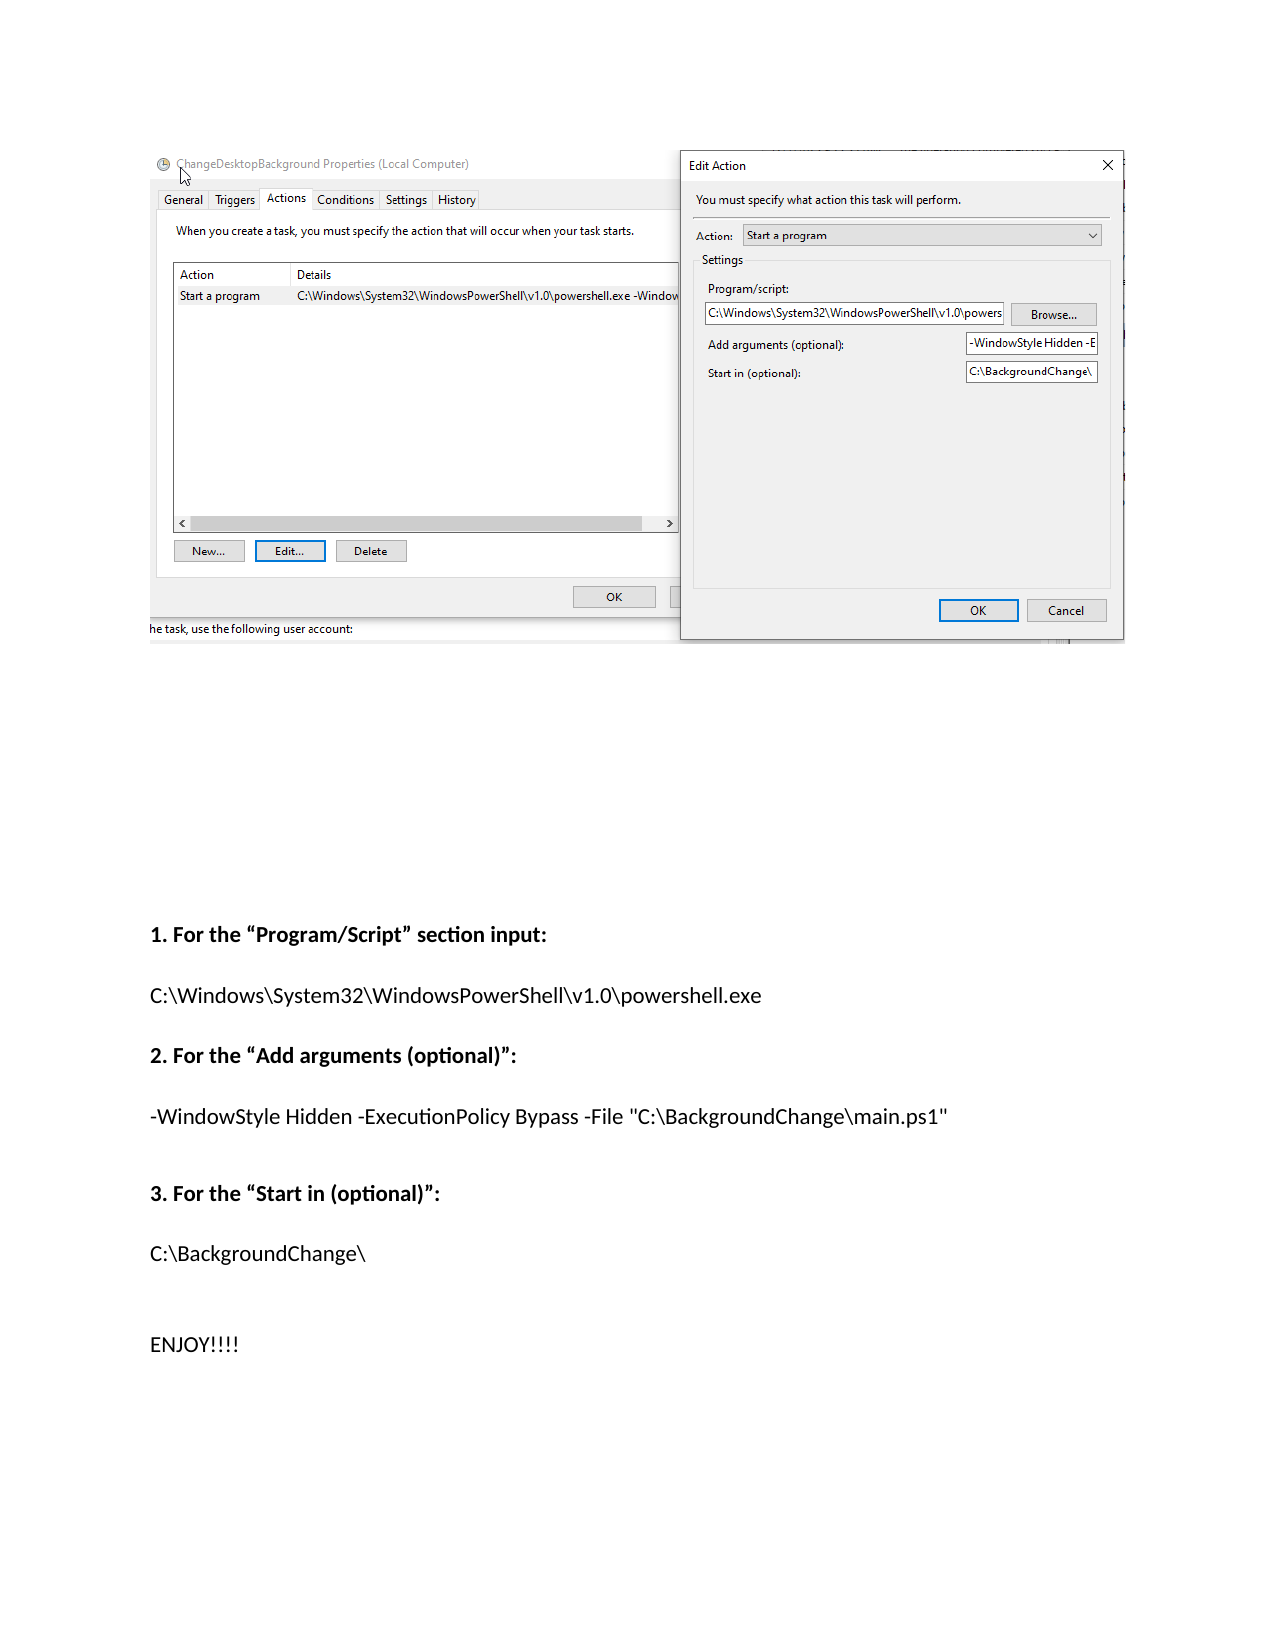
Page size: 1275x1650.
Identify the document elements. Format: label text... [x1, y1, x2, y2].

text 3. For the “Start in (optional)”: C:\BackgroundChange\ ENJOY!!!! [150, 1179, 1125, 1358]
picture [150, 150, 1125, 644]
text 1. For the “Program/Script” section input: C:\Windows\System32\WindowsPowerShell\v1.0\powershell.exe 2. For the “Add arguments (optional)”: -WindowStyle Hidden -ExecutionPolicy Bypass -File "C:\BackgroundChange\main.ps1" [150, 709, 1125, 1160]
